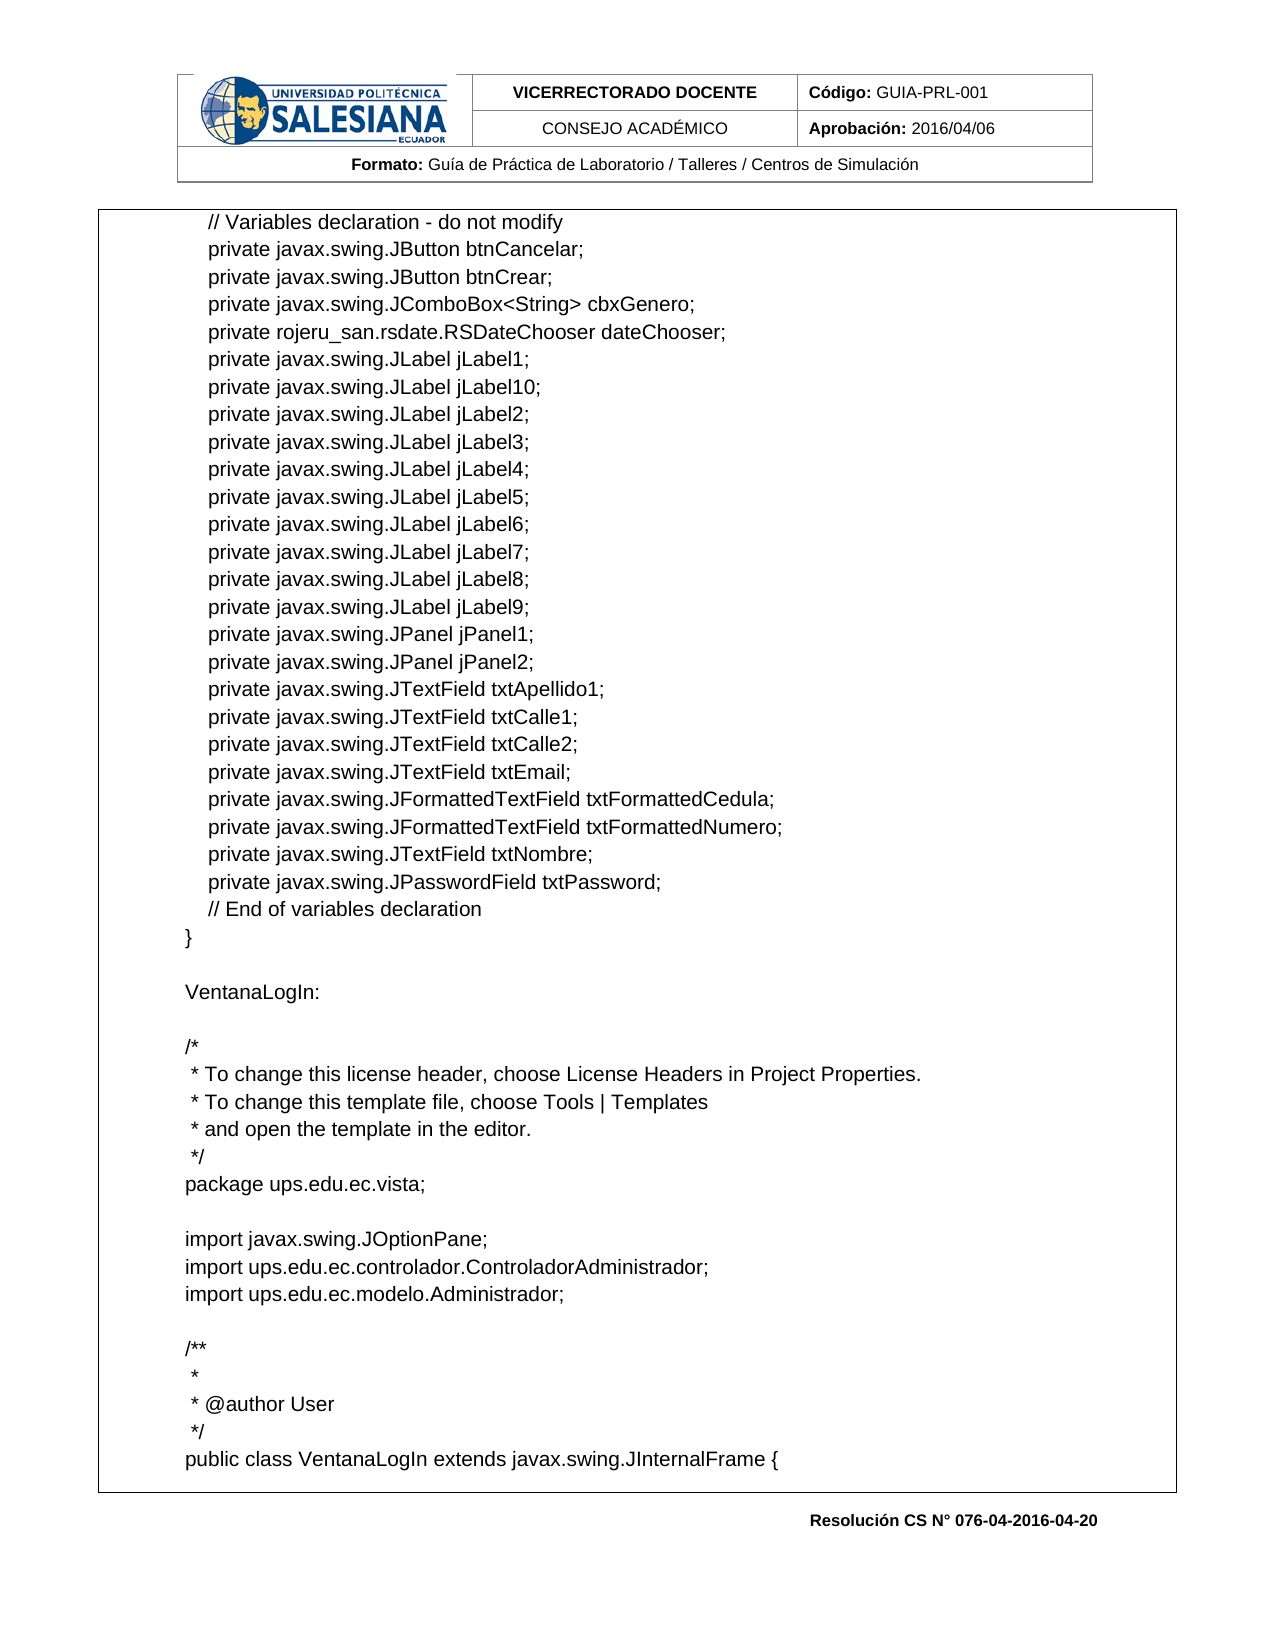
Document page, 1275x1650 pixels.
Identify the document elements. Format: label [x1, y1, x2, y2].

picture [193, 74, 457, 146]
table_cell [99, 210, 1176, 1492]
